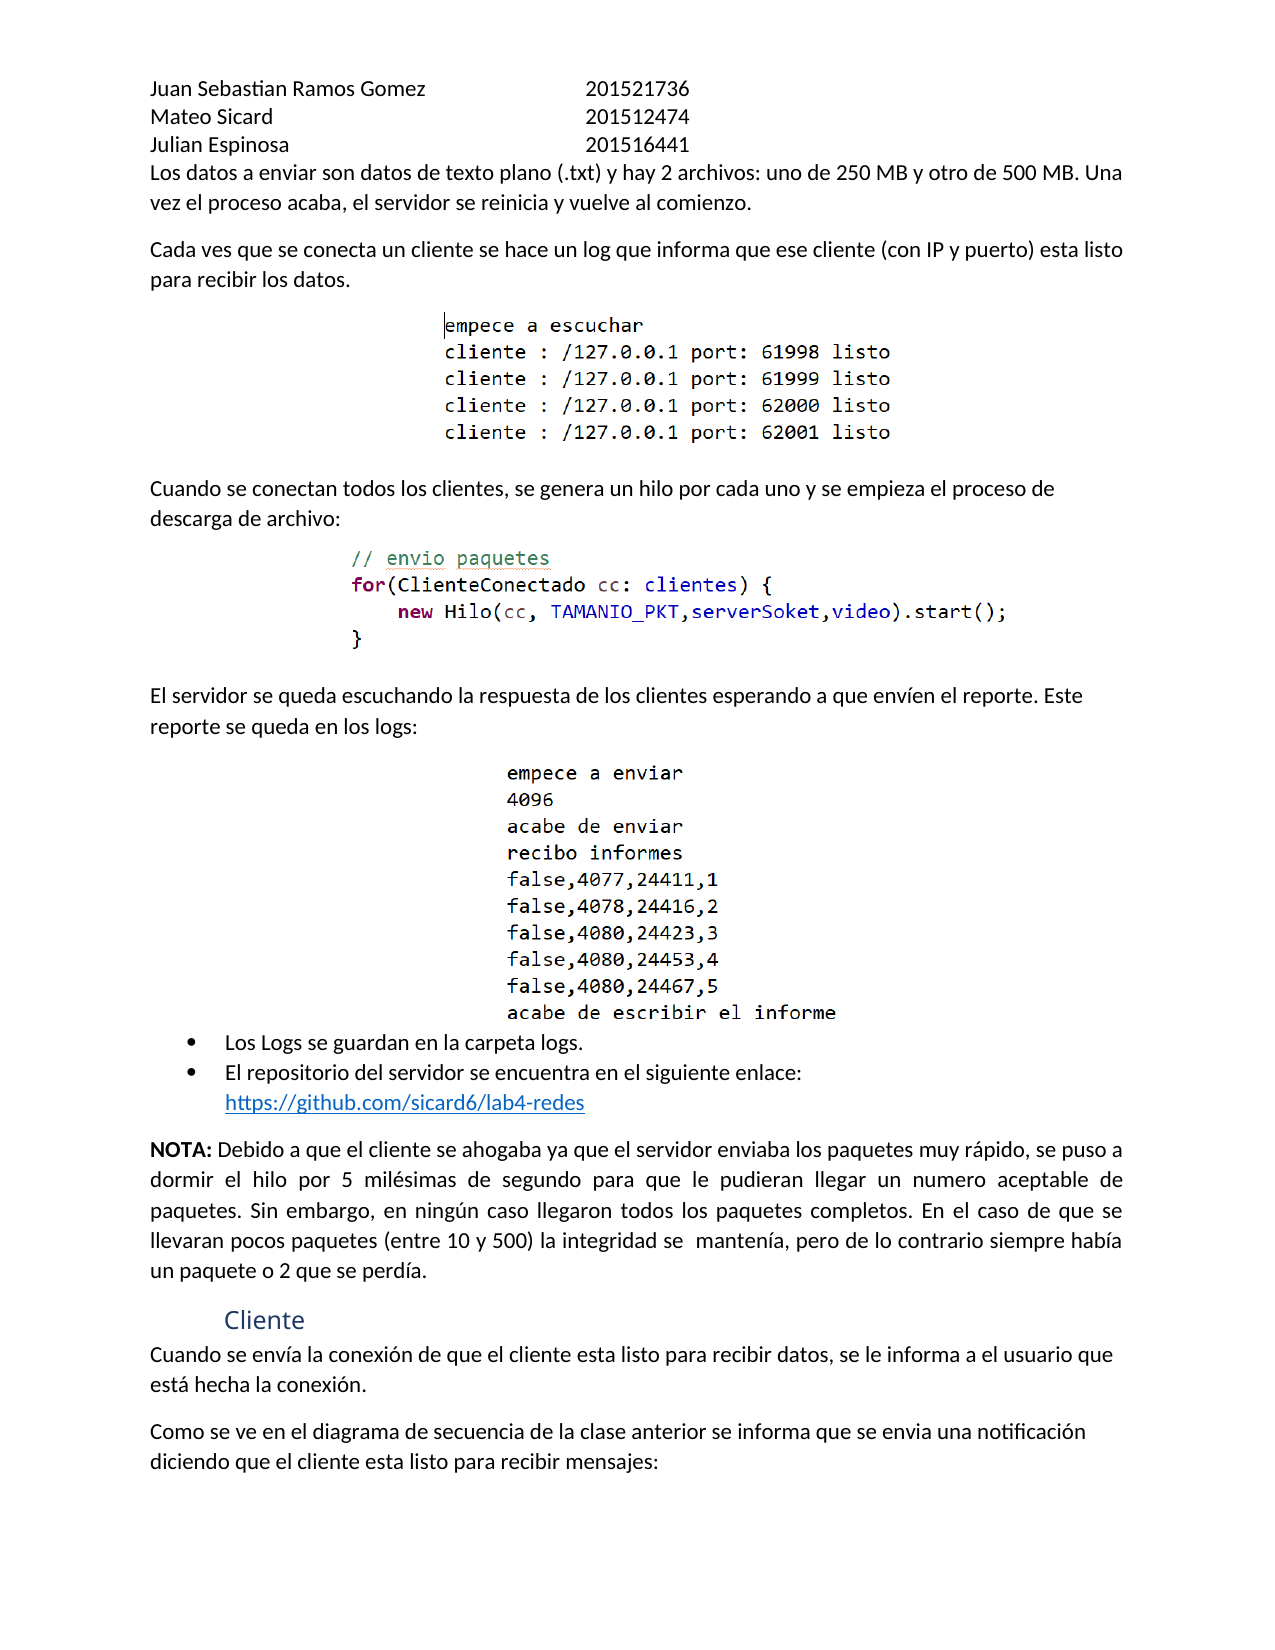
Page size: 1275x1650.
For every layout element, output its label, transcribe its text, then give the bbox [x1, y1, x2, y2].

subtitle Cliente [150, 1303, 1125, 1337]
list Los Logs se guardan en la carpeta logs. [187, 1028, 1125, 1056]
text Los datos a enviar son datos de texto plano (.txt) y hay 2 archivos: uno de 250 MB y otro de 500 MB. Una vez el proceso acaba, el servidor se reinicia y vuelve al comienzo. [150, 158, 1125, 216]
text Cada ves que se conecta un cliente se hace un log que informa que ese cliente (con IP y puerto) esta listo para recibir los datos. [150, 235, 1125, 293]
picture [443, 312, 907, 455]
text El servidor se queda escuchando la respuesta de los clientes esperando a que envíen el reporte. Este reporte se queda en los logs: [150, 682, 1125, 740]
text Cuando se conectan todos los clientes, se genera un hilo por cada uno y se empieza el proceso de descarga de archivo: [150, 474, 1125, 532]
text Como se ve en el diagrama de secuencia de la clase anterior se informa que se envia una notificación diciendo que el cliente esta listo para recibir mensajes: [150, 1417, 1125, 1475]
list https://github.com/sicard6/lab4-redes [225, 1088, 1125, 1116]
text Cuando se envía la conexión de que el cliente esta listo para recibir datos, se le informa a el usuario que está hecha la conexión. [150, 1340, 1125, 1398]
text NOTA: Debido a que el cliente se ahogaba ya que el servidor enviaba los paquetes muy rápido, se puso a dormir el hilo por 5 milésimas de segundo para que le pudieran llegar un numero aceptable de paquetes. Sin embargo, en ningún caso llegaron todos los paquetes completos. En el caso de que se llevaran pocos paquetes (entre 10 y 500) la integridad se mantenía, pero de lo contrario siempre había un paquete o 2 que se perdía. [150, 1135, 1125, 1284]
picture [345, 551, 1005, 663]
list El repositorio del servidor se encuentra en el siguiente enlace: [187, 1058, 1125, 1086]
picture [504, 758, 846, 1026]
